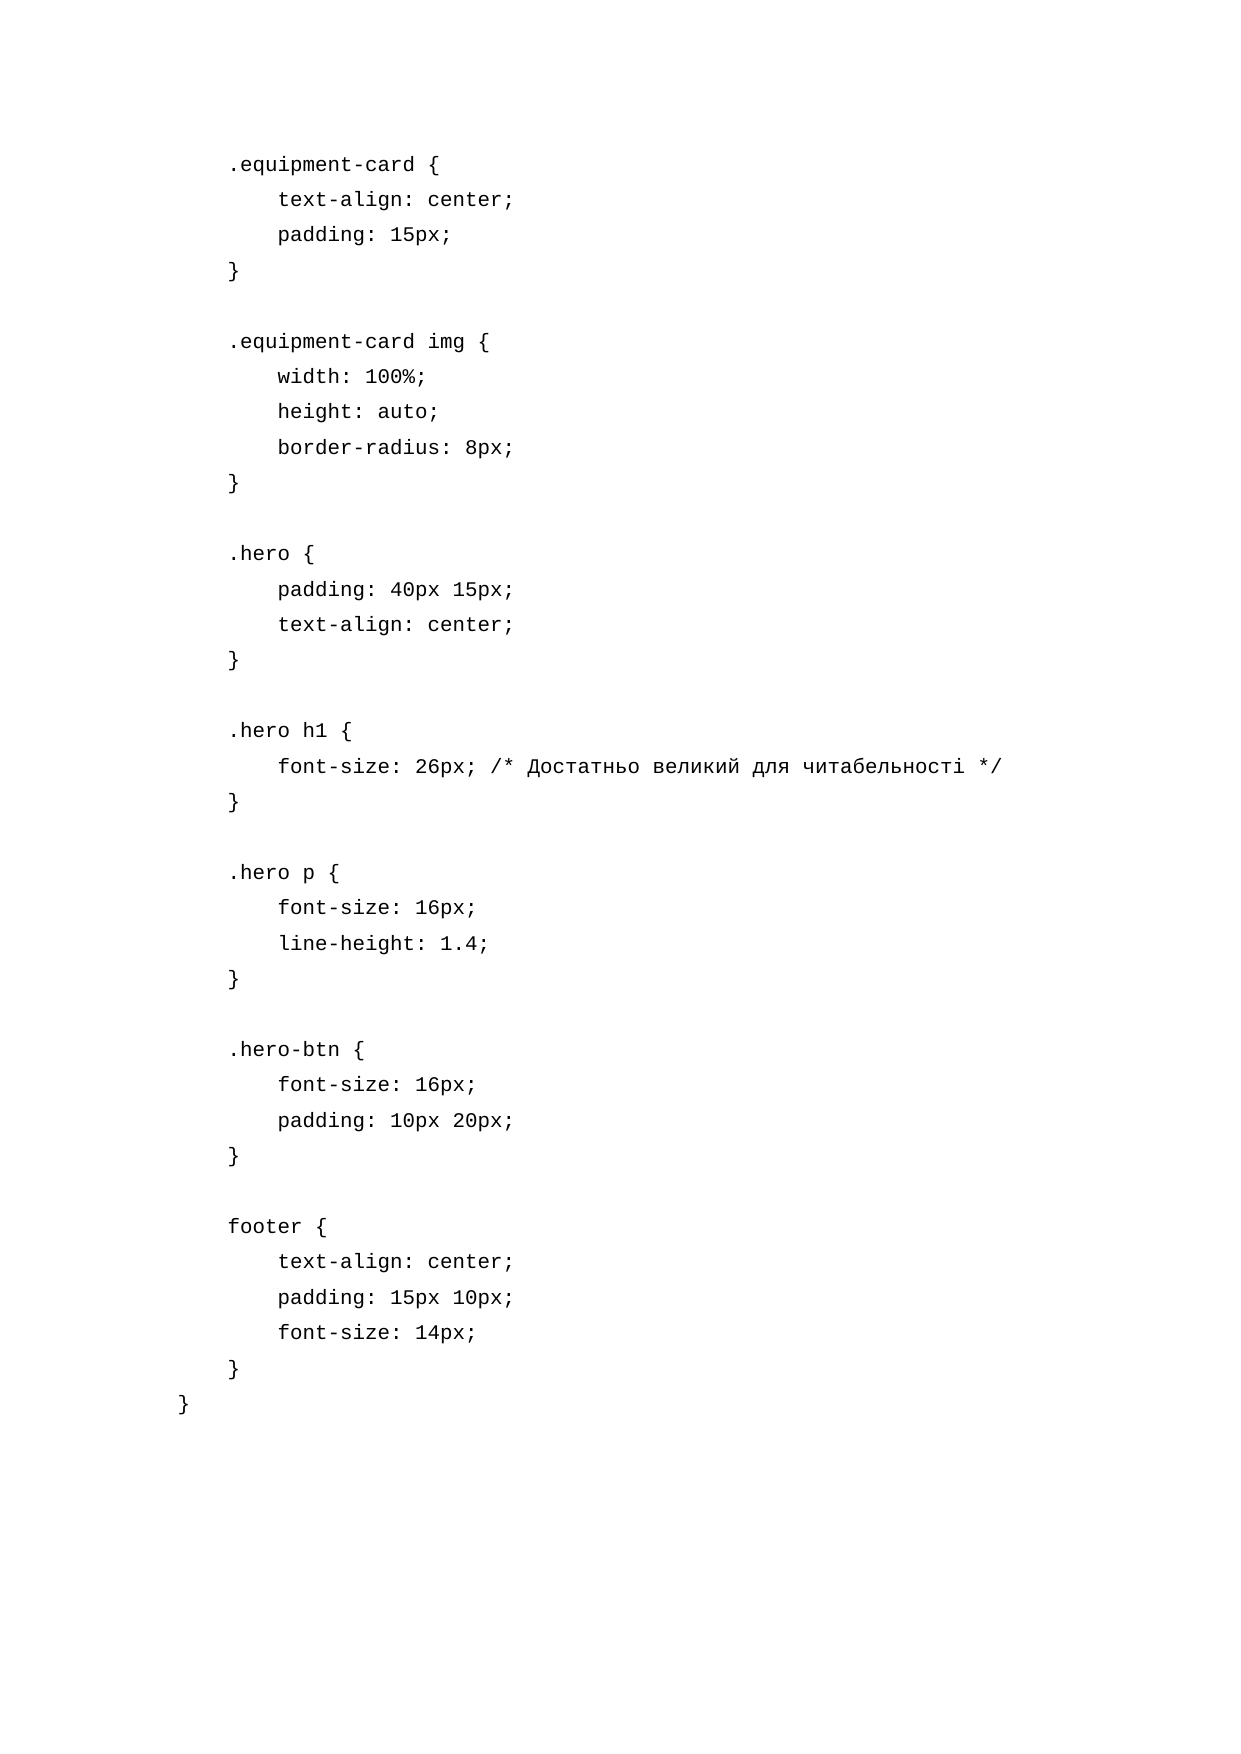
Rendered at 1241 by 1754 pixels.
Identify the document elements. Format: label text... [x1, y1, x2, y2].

text } [177, 1145, 1152, 1169]
text } [177, 968, 1152, 992]
text text-align: center; [177, 189, 1152, 213]
text padding: 15px; [177, 224, 1152, 248]
text line-height: 1.4; [177, 933, 1152, 956]
text footer { [177, 1216, 1152, 1240]
text } [177, 791, 1152, 815]
text .hero h1 { [177, 720, 1152, 744]
text text-align: center; [177, 614, 1152, 638]
text height: auto; [177, 401, 1152, 425]
text .hero-btn { [177, 1039, 1152, 1063]
text padding: 10px 20px; [177, 1110, 1152, 1133]
text } [177, 1393, 1152, 1417]
text } [177, 1358, 1152, 1381]
text } [177, 260, 1152, 283]
text .equipment-card { [177, 153, 1152, 177]
text .hero { [177, 543, 1152, 567]
text font-size: 16px; [177, 1074, 1152, 1098]
text .hero p { [177, 862, 1152, 886]
text width: 100%; [177, 366, 1152, 390]
text font-size: 26px; /* Достатньо великий для читабельності */ [177, 756, 1152, 779]
text font-size: 16px; [177, 897, 1152, 921]
text border-radius: 8px; [177, 437, 1152, 461]
text } [177, 649, 1152, 673]
text .equipment-card img { [177, 331, 1152, 354]
text padding: 40px 15px; [177, 578, 1152, 602]
text font-size: 14px; [177, 1322, 1152, 1346]
text } [177, 472, 1152, 496]
text text-align: center; [177, 1251, 1152, 1275]
text padding: 15px 10px; [177, 1287, 1152, 1311]
